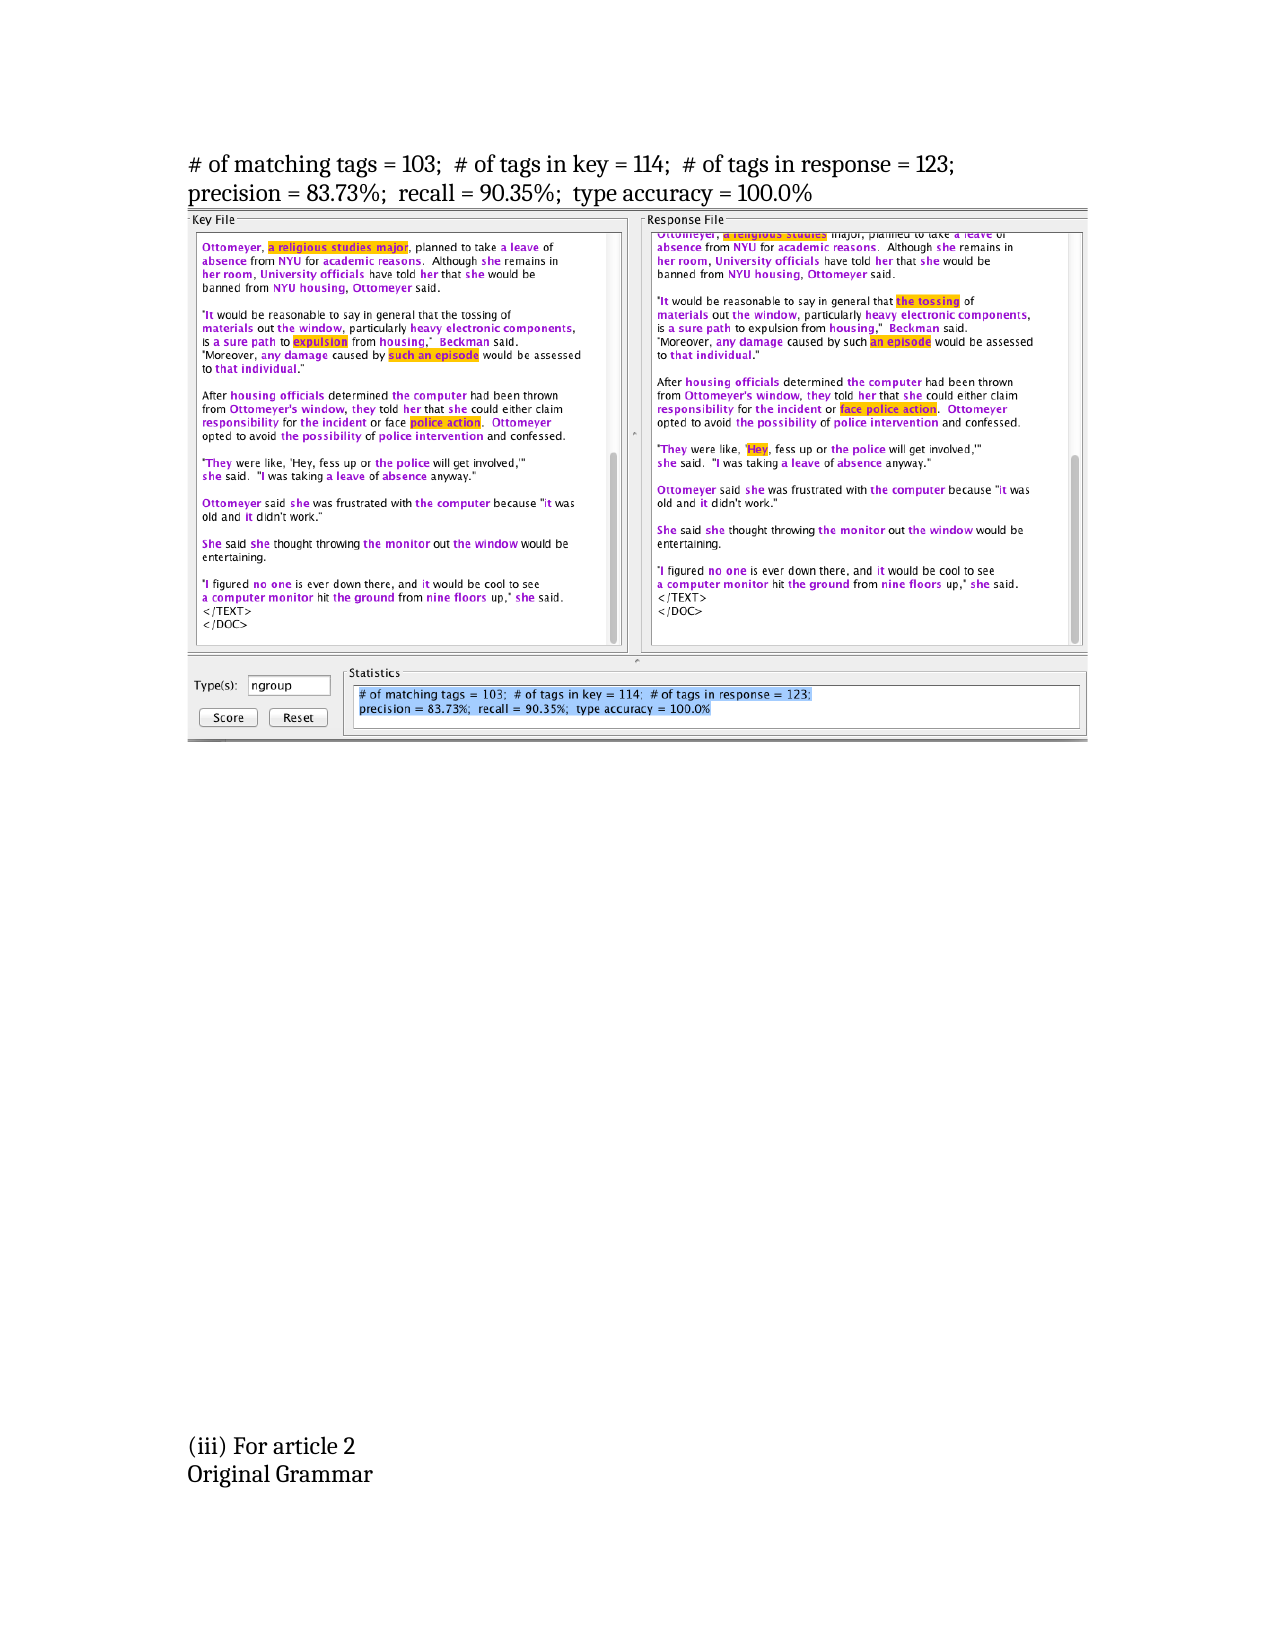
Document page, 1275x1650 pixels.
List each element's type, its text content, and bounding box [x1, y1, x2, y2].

text precision = 83.73%; recall = 90.35%; type accuracy = 100.0% [187, 179, 1087, 207]
picture [187, 207, 1088, 742]
text Original Grammar [187, 1460, 1087, 1489]
text # of matching tags = 103; # of tags in key = 114; # of tags in response = 123; [187, 150, 1087, 179]
text (iii) For article 2 [187, 1432, 1087, 1460]
